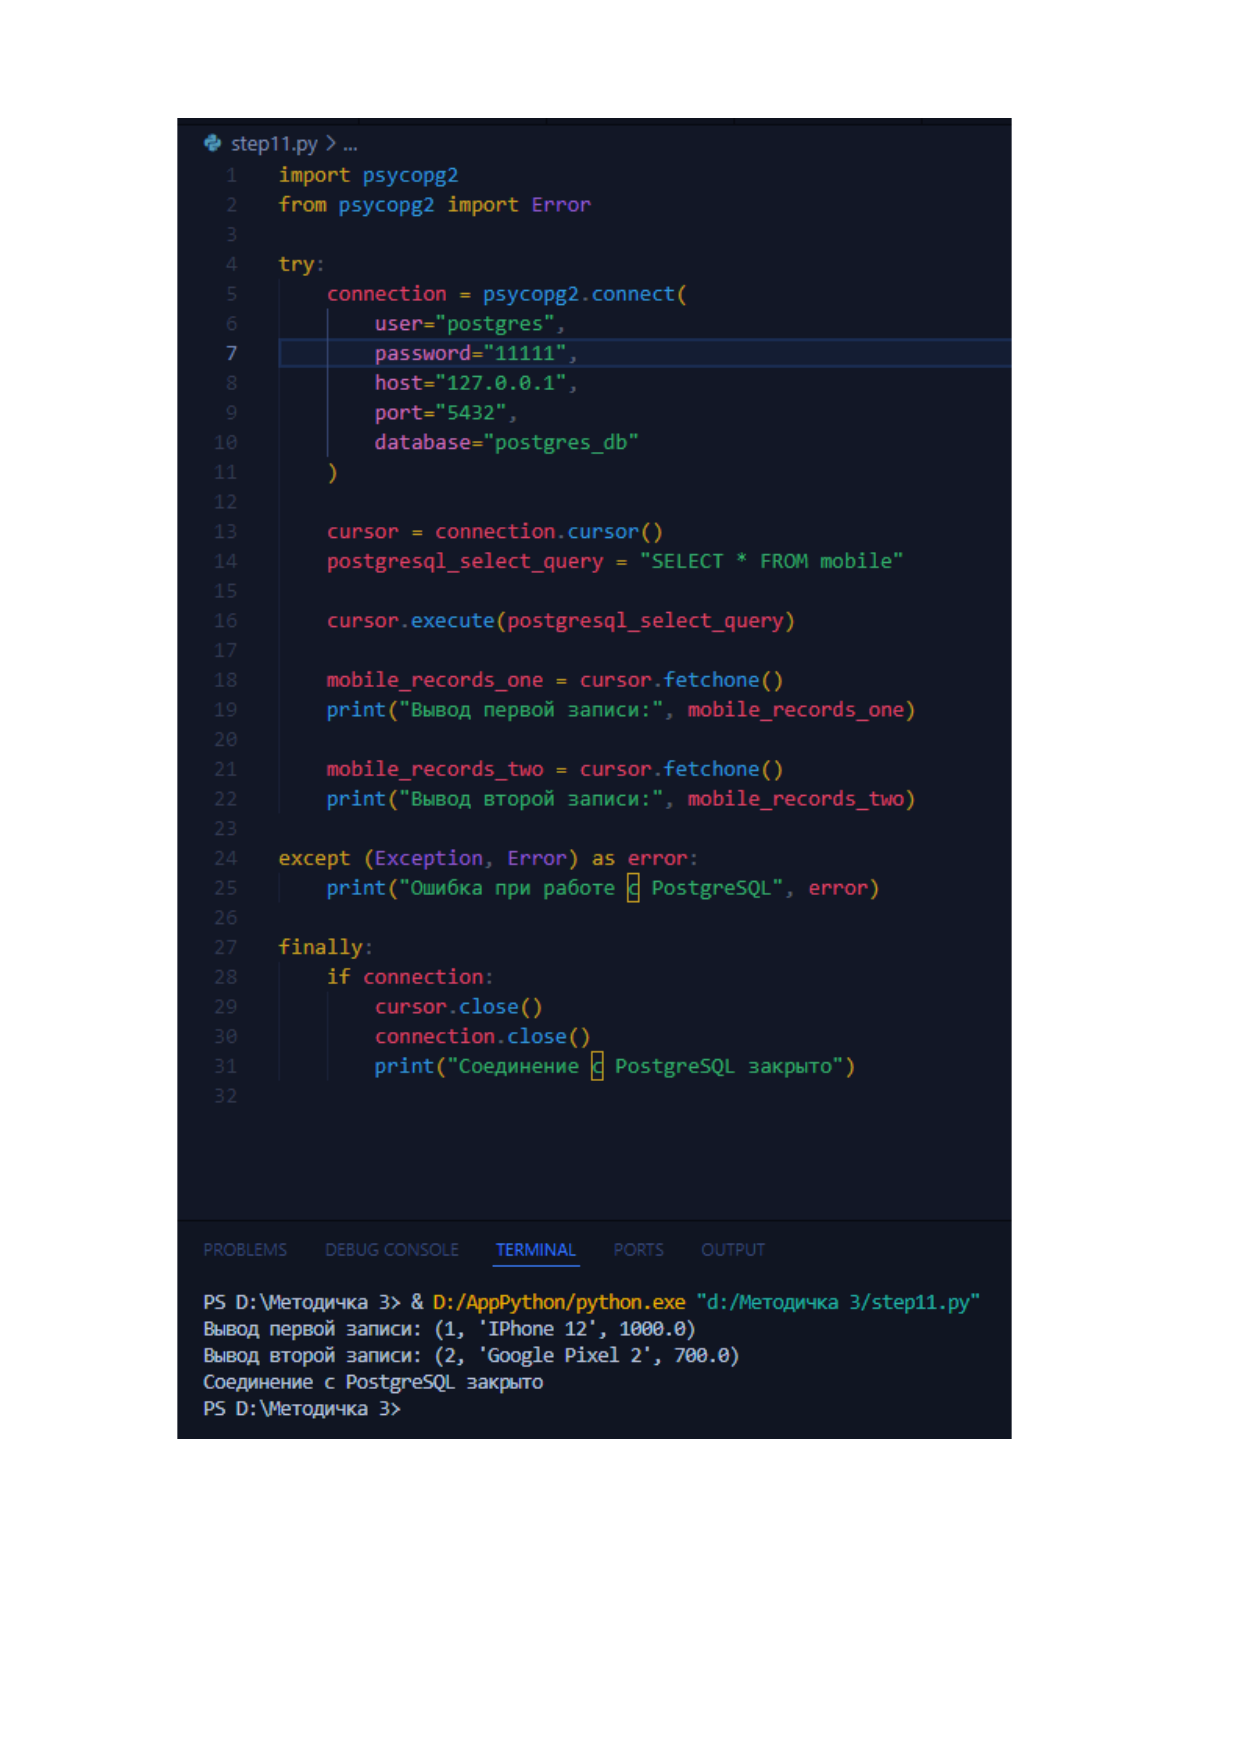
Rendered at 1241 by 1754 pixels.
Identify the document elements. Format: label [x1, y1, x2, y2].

picture [177, 118, 1012, 1439]
